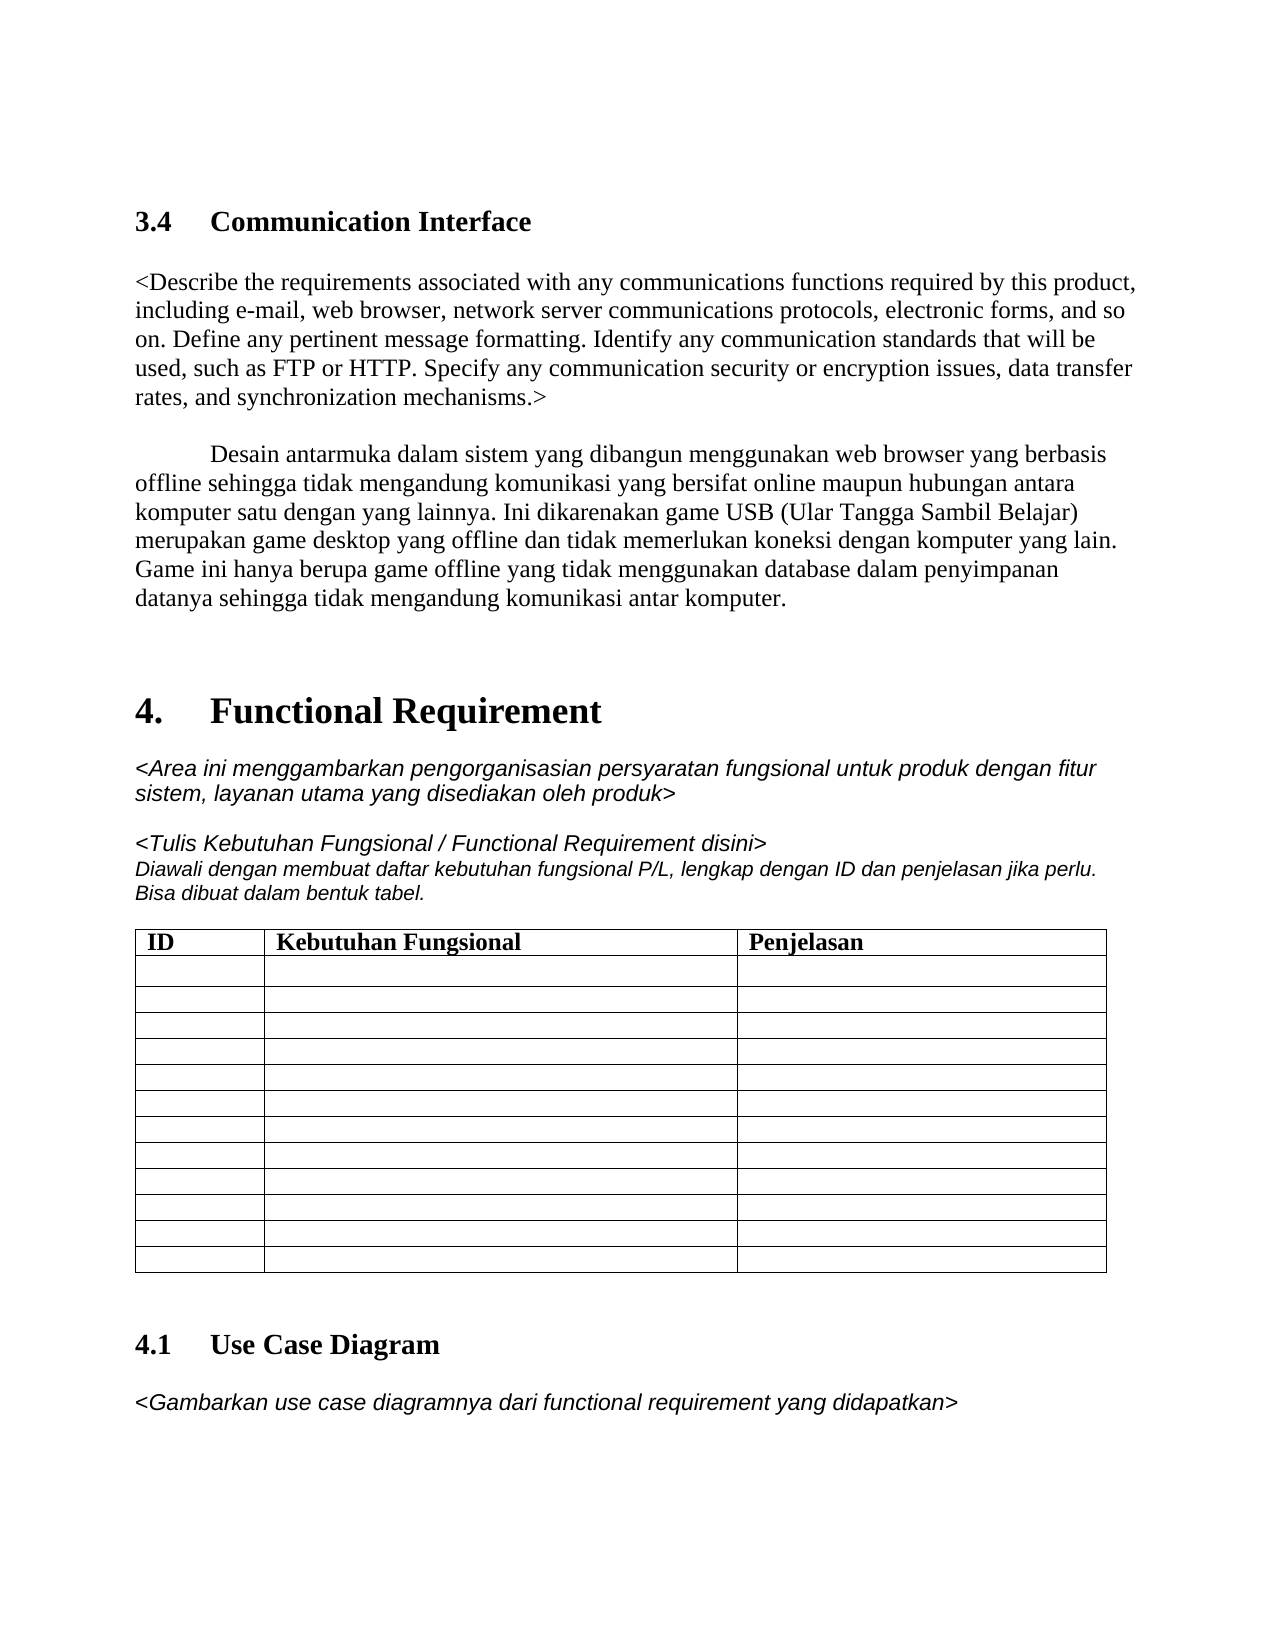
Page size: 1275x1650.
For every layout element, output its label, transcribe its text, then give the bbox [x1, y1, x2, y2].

table_cell [136, 1247, 264, 1272]
table_cell [738, 1013, 1106, 1038]
table_cell [265, 987, 737, 1012]
table_cell [738, 1039, 1106, 1064]
table_cell [265, 1195, 737, 1220]
table_cell [738, 1221, 1106, 1246]
table_cell [265, 1065, 737, 1090]
table_cell [136, 1143, 264, 1168]
table_cell [265, 1013, 737, 1038]
table_cell [265, 1091, 737, 1116]
table_cell [738, 1143, 1106, 1168]
subtitle Communication Interface [135, 204, 1140, 238]
text <Gambarkan use case diagramnya dari functional requirement yang didapatkan> [135, 1390, 1140, 1415]
table_cell [136, 956, 264, 986]
text Desain antarmuka dalam sistem yang dibangun menggunakan web browser yang berbasis offline sehingga tidak mengandung komunikasi yang bersifat online maupun hubungan antara komputer satu dengan yang lainnya. Ini dikarenakan game USB (Ular Tangga Sambil Belajar) merupakan game desktop yang offline dan tidak memerlukan koneksi dengan komputer yang lain. [135, 439, 1140, 554]
table_cell [265, 956, 737, 986]
table_cell [265, 1117, 737, 1142]
table_cell [136, 1065, 264, 1090]
table_cell [265, 1039, 737, 1064]
table_cell [265, 1221, 737, 1246]
subtitle Functional Requirement [135, 688, 1140, 731]
table_cell [265, 1247, 737, 1272]
table_cell [738, 987, 1106, 1012]
table_cell [136, 1117, 264, 1142]
table_cell [265, 1169, 737, 1194]
subtitle Use Case Diagram [135, 1327, 1140, 1361]
table_cell [738, 956, 1106, 986]
text <Describe the requirements associated with any communications functions required by this product, including e-mail, web browser, network server communications protocols, electronic forms, and so on. Define any pertinent message formatting. Identify any communication standards that will be used, such as FTP or HTTP. Specify any communication security or encryption issues, data transfer rates, and synchronization mechanisms.> [135, 267, 1140, 411]
table_cell [738, 1091, 1106, 1116]
table_cell [265, 1143, 737, 1168]
table_cell [136, 1221, 264, 1246]
table_header ID [136, 930, 264, 955]
table_cell [136, 1013, 264, 1038]
text <Tulis Kebutuhan Fungsional / Functional Requirement disini> [135, 831, 1140, 856]
table_cell [738, 1117, 1106, 1142]
table_cell [136, 1039, 264, 1064]
table_cell [136, 1195, 264, 1220]
table_cell [136, 1091, 264, 1116]
table_cell [738, 1195, 1106, 1220]
text <Area ini menggambarkan pengorganisasian persyaratan fungsional untuk produk dengan fitur sistem, layanan utama yang disediakan oleh produk> [135, 756, 1140, 806]
table_cell [738, 1169, 1106, 1194]
table_cell [136, 1169, 264, 1194]
text Diawali dengan membuat daftar kebutuhan fungsional P/L, lengkap dengan ID dan penjelasan jika perlu. Bisa dibuat dalam bentuk tabel. [135, 856, 1140, 904]
table_header Penjelasan [738, 930, 1106, 955]
text Game ini hanya berupa game offline yang tidak menggunakan database dalam penyimpanan datanya sehingga tidak mengandung komunikasi antar komputer. [135, 554, 1140, 612]
table_cell [136, 987, 264, 1012]
table_header Kebutuhan Fungsional [265, 930, 737, 955]
table_cell [738, 1247, 1106, 1272]
table_cell [738, 1065, 1106, 1090]
